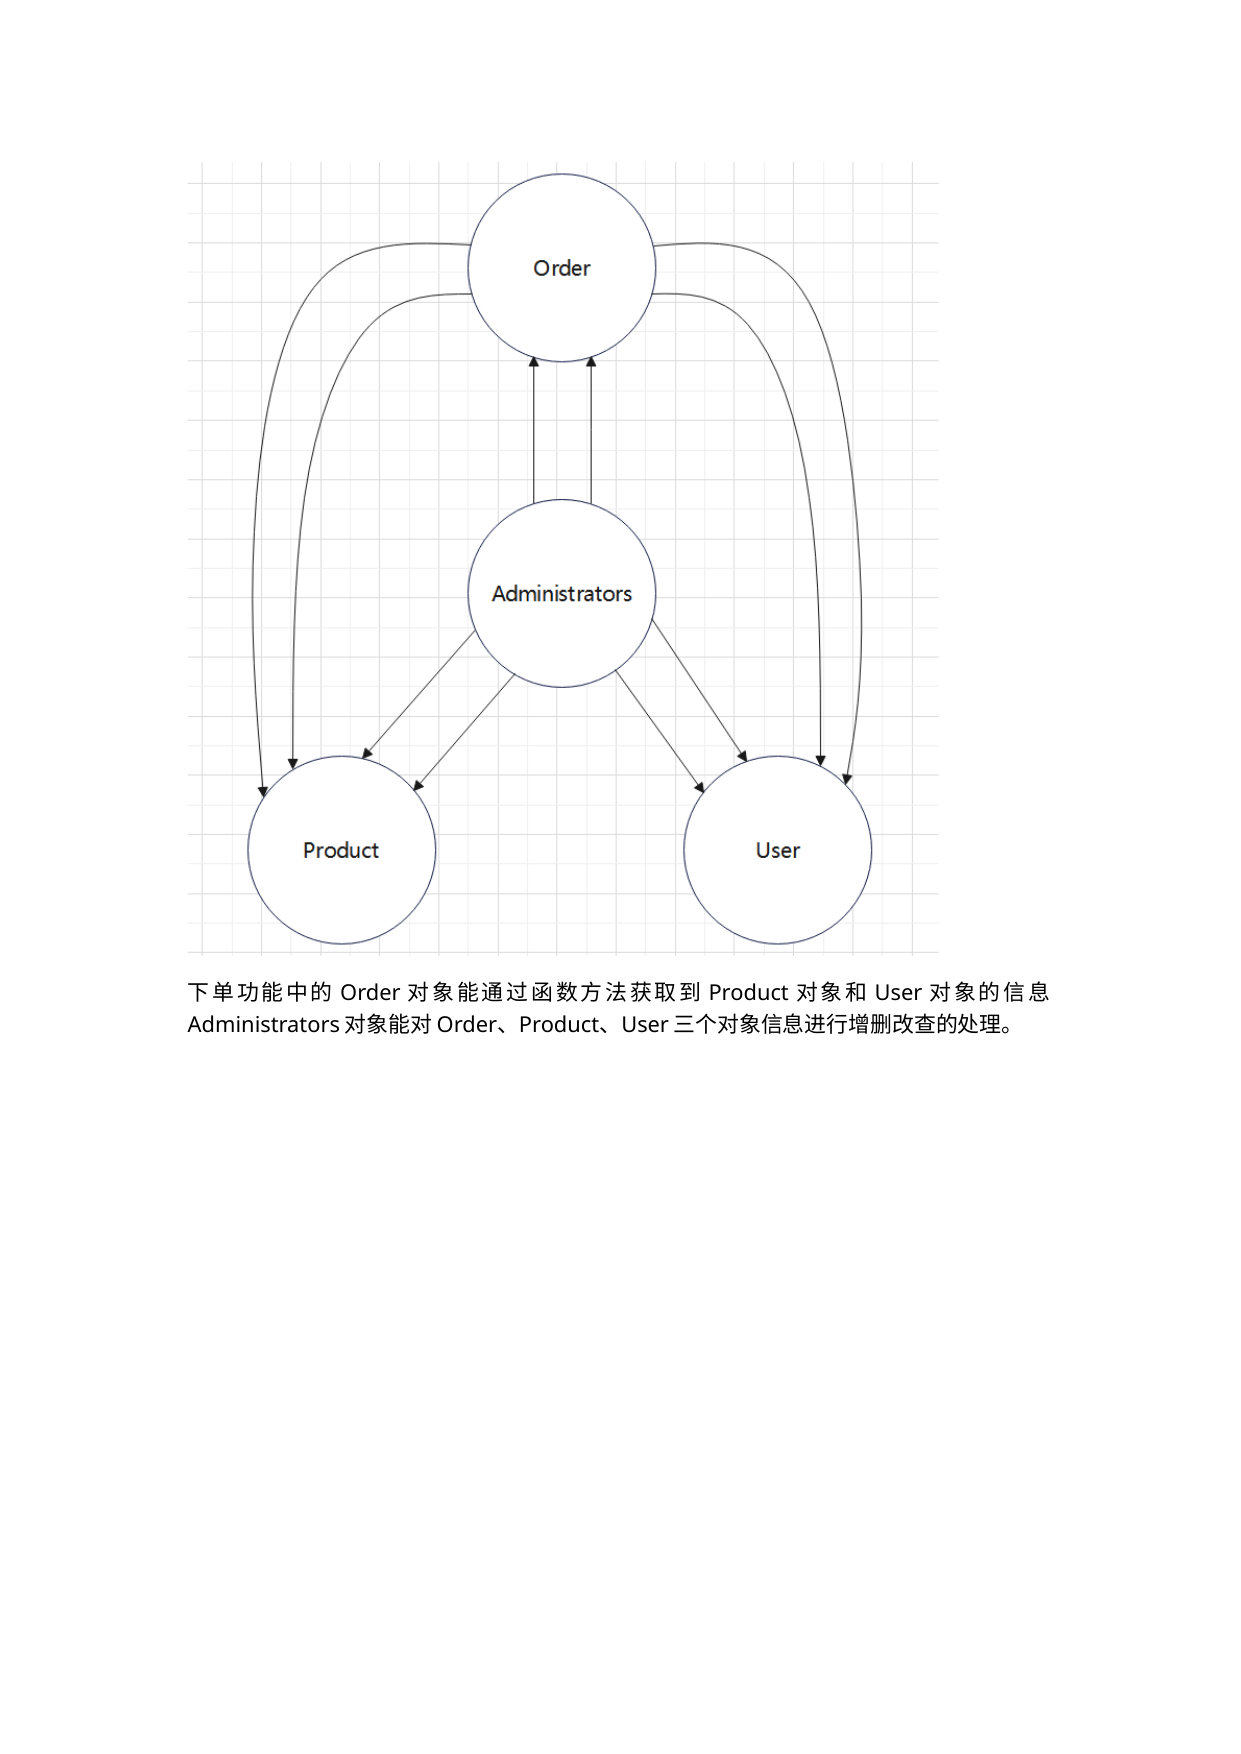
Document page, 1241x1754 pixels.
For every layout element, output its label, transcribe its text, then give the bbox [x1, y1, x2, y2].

picture [187, 162, 939, 956]
text 下单功能中的Order对象能通过函数方法获取到Product对象和User对象的信息，Administrators对象能对Order、Product、User三个对象信息进行增删改查的处理。 [187, 974, 1053, 1039]
